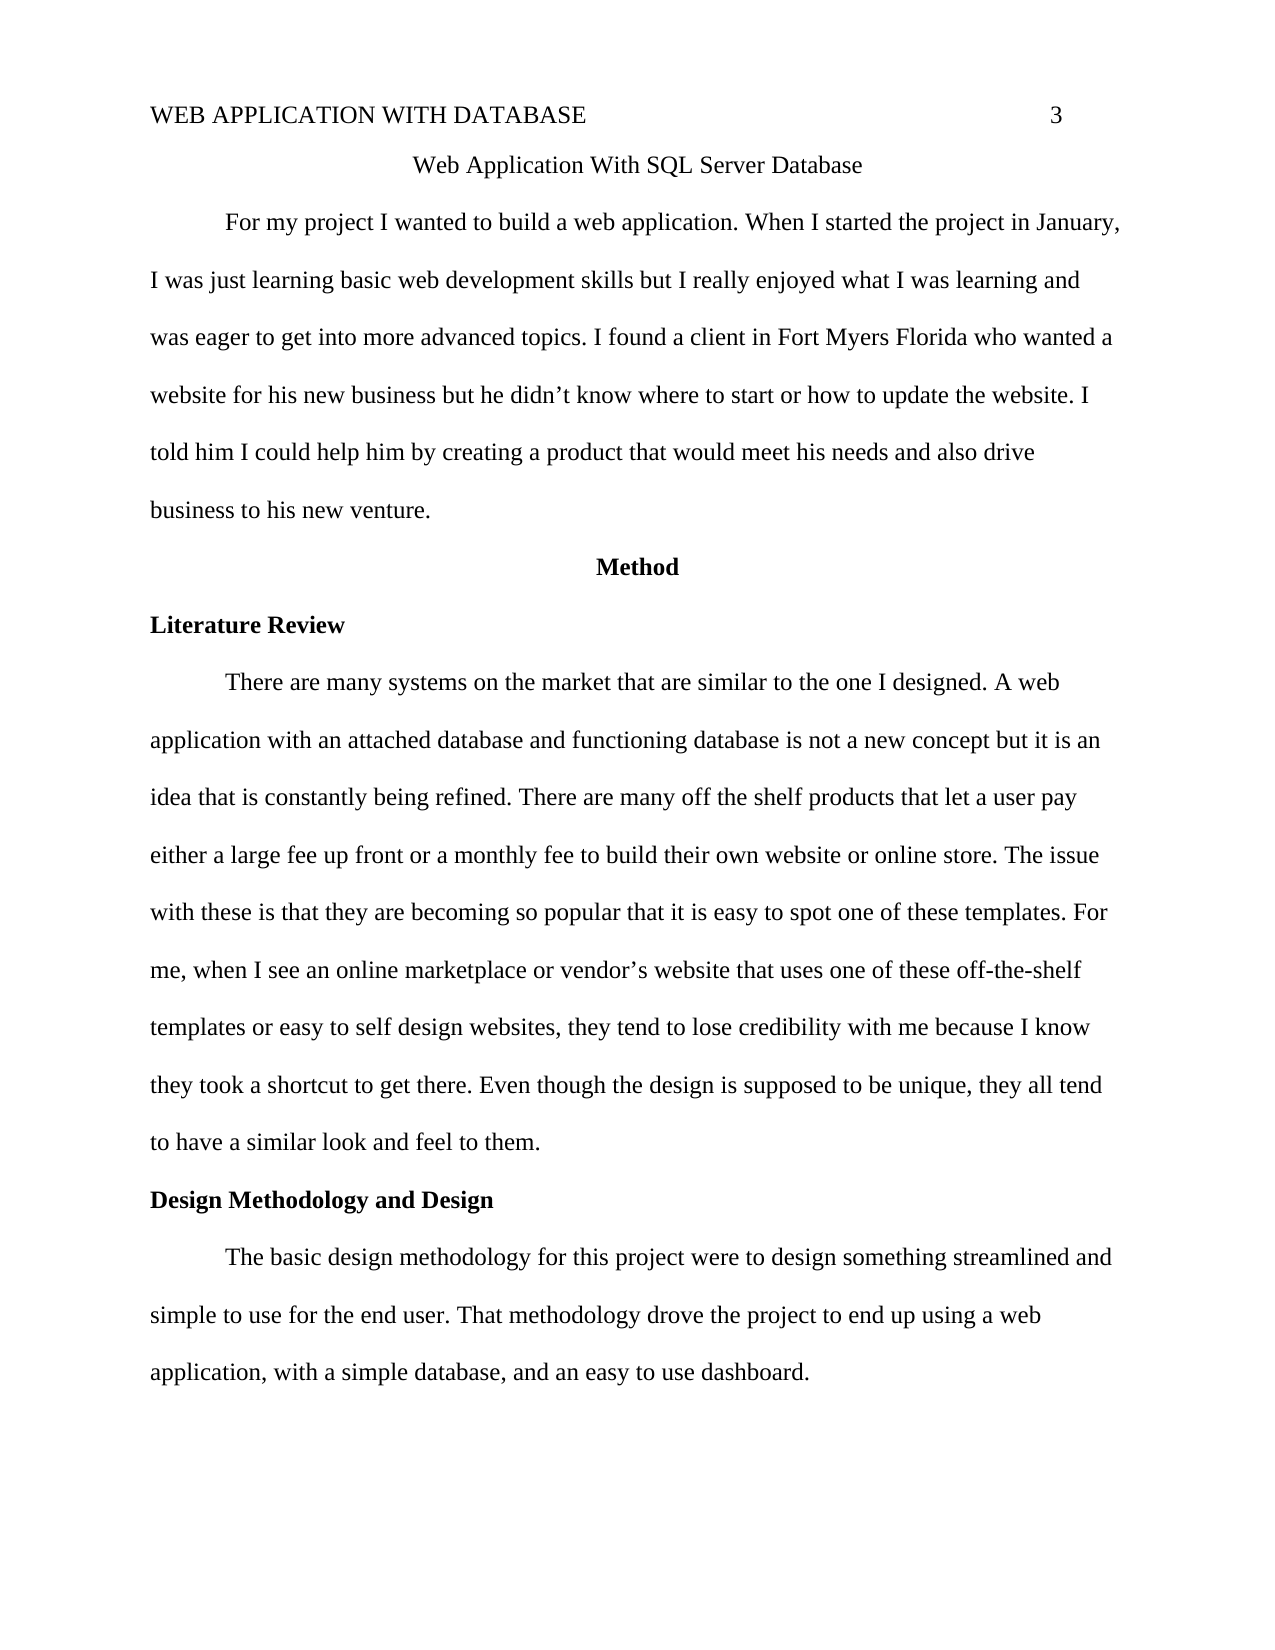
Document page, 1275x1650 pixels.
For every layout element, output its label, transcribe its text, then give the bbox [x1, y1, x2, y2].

subtitle Literature Review [150, 610, 1125, 639]
subtitle Web Application With SQL Server Database [150, 150, 1125, 179]
subtitle Design Methodology and Design [150, 1185, 1125, 1214]
text The basic design methodology for this project were to design something streamlined and simple to use for the end user. That methodology drove the project to end up using a web application, with a simple database, and an easy to use dashboard. [150, 1242, 1125, 1386]
subtitle Method [150, 552, 1125, 581]
text For my project I wanted to build a web application. When I started the project in January, I was just learning basic web development skills but I really enjoyed what I was learning and was eager to get into more advanced topics. I found a client in Fort Myers Florida who wanted a website for his new business but he didn’t know where to start or how to update the website. I told him I could help him by creating a product that would meet his needs and also drive business to his new venture. [150, 207, 1125, 524]
text There are many systems on the market that are similar to the one I designed. A web application with an attached database and functioning database is not a new concept but it is an idea that is constantly being refined. There are many off the shelf products that let a user pay either a large fee up front or a monthly fee to build their own website or online store. The issue with these is that they are becoming so popular that it is easy to spot one of these templates. For me, when I see an online marketplace or vendor’s website that uses one of these off-the-shelf templates or easy to self design websites, they tend to lose credibility with me because I know they took a shortcut to get there. Even though the design is supposed to be unique, they all tend to have a similar look and feel to them. [150, 667, 1125, 1156]
